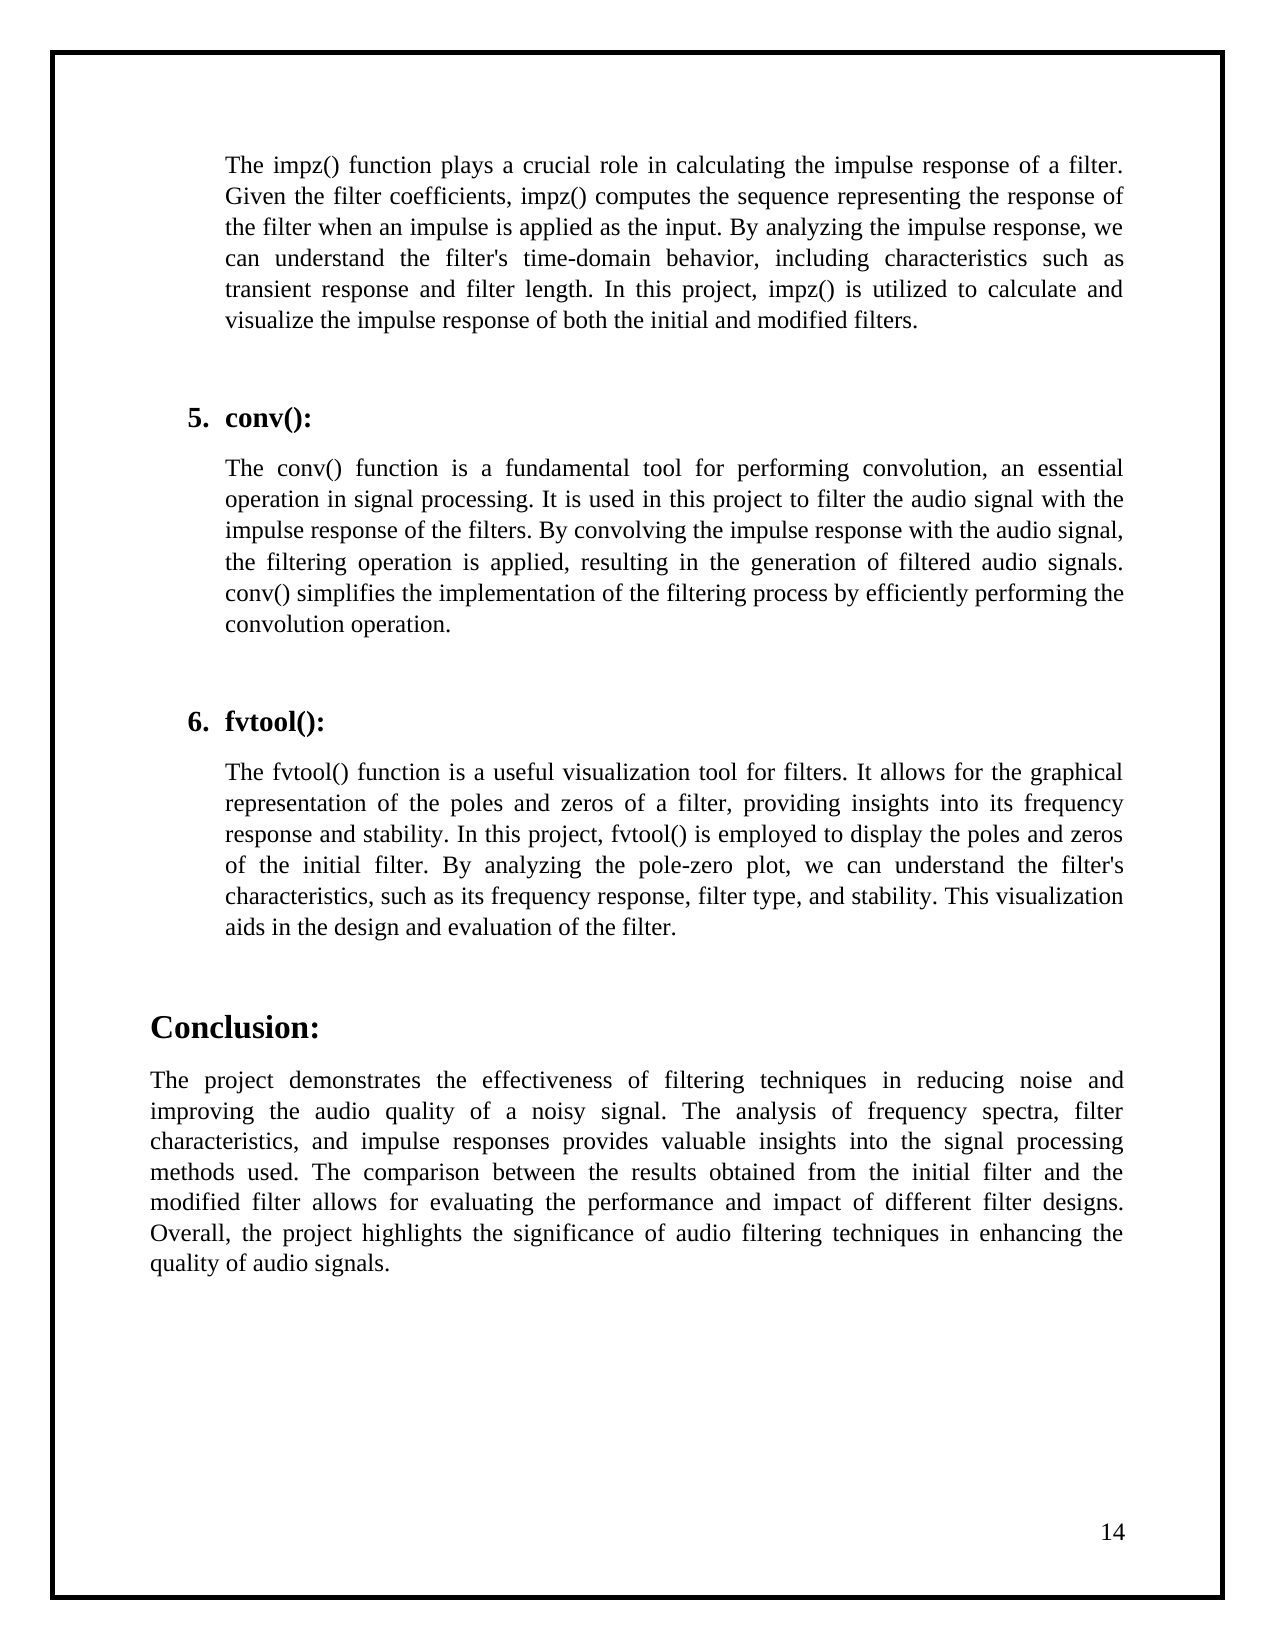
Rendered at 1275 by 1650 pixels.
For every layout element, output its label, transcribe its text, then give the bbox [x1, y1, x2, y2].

text The project demonstrates the effectiveness of filtering techniques in reducing noise and improving the audio quality of a noisy signal. The analysis of frequency spectra, filter characteristics, and impulse responses provides valuable insights into the signal processing methods used. The comparison between the results obtained from the initial filter and the modified filter allows for evaluating the performance and impact of different filter designs. Overall, the project highlights the significance of audio filtering techniques in enhancing the quality of audio signals. [150, 1066, 1125, 1277]
list fvtool(): [187, 704, 1125, 738]
text The impz() function plays a crucial role in calculating the impulse response of a filter. Given the filter coefficients, impz() computes the sequence representing the response of the filter when an impulse is applied as the input. By analyzing the impulse response, we can understand the filter's time-domain behavior, including characteristics such as transient response and filter length. In this project, impz() is utilized to calculate and visualize the impulse response of both the initial and modified filters. [225, 150, 1125, 334]
text The conv() function is a fundamental tool for performing convolution, an essential operation in signal processing. It is used in this project to filter the audio signal with the impulse response of the filters. By convolving the impulse response with the audio signal, the filtering operation is applied, resulting in the generation of filtered audio signals. conv() simplifies the implementation of the filtering process by efficiently performing the convolution operation. [225, 453, 1125, 637]
list conv(): [187, 401, 1125, 434]
text Conclusion: [150, 1007, 1125, 1046]
text The fvtool() function is a useful visualization tool for filters. It allows for the graphical representation of the poles and zeros of a filter, providing insights into its frequency response and stability. In this project, fvtool() is employed to display the poles and zeros of the initial filter. By analyzing the pole-zero plot, we can understand the filter's characteristics, such as its frequency response, filter type, and stability. This visualization aids in the design and evaluation of the filter. [225, 757, 1125, 941]
